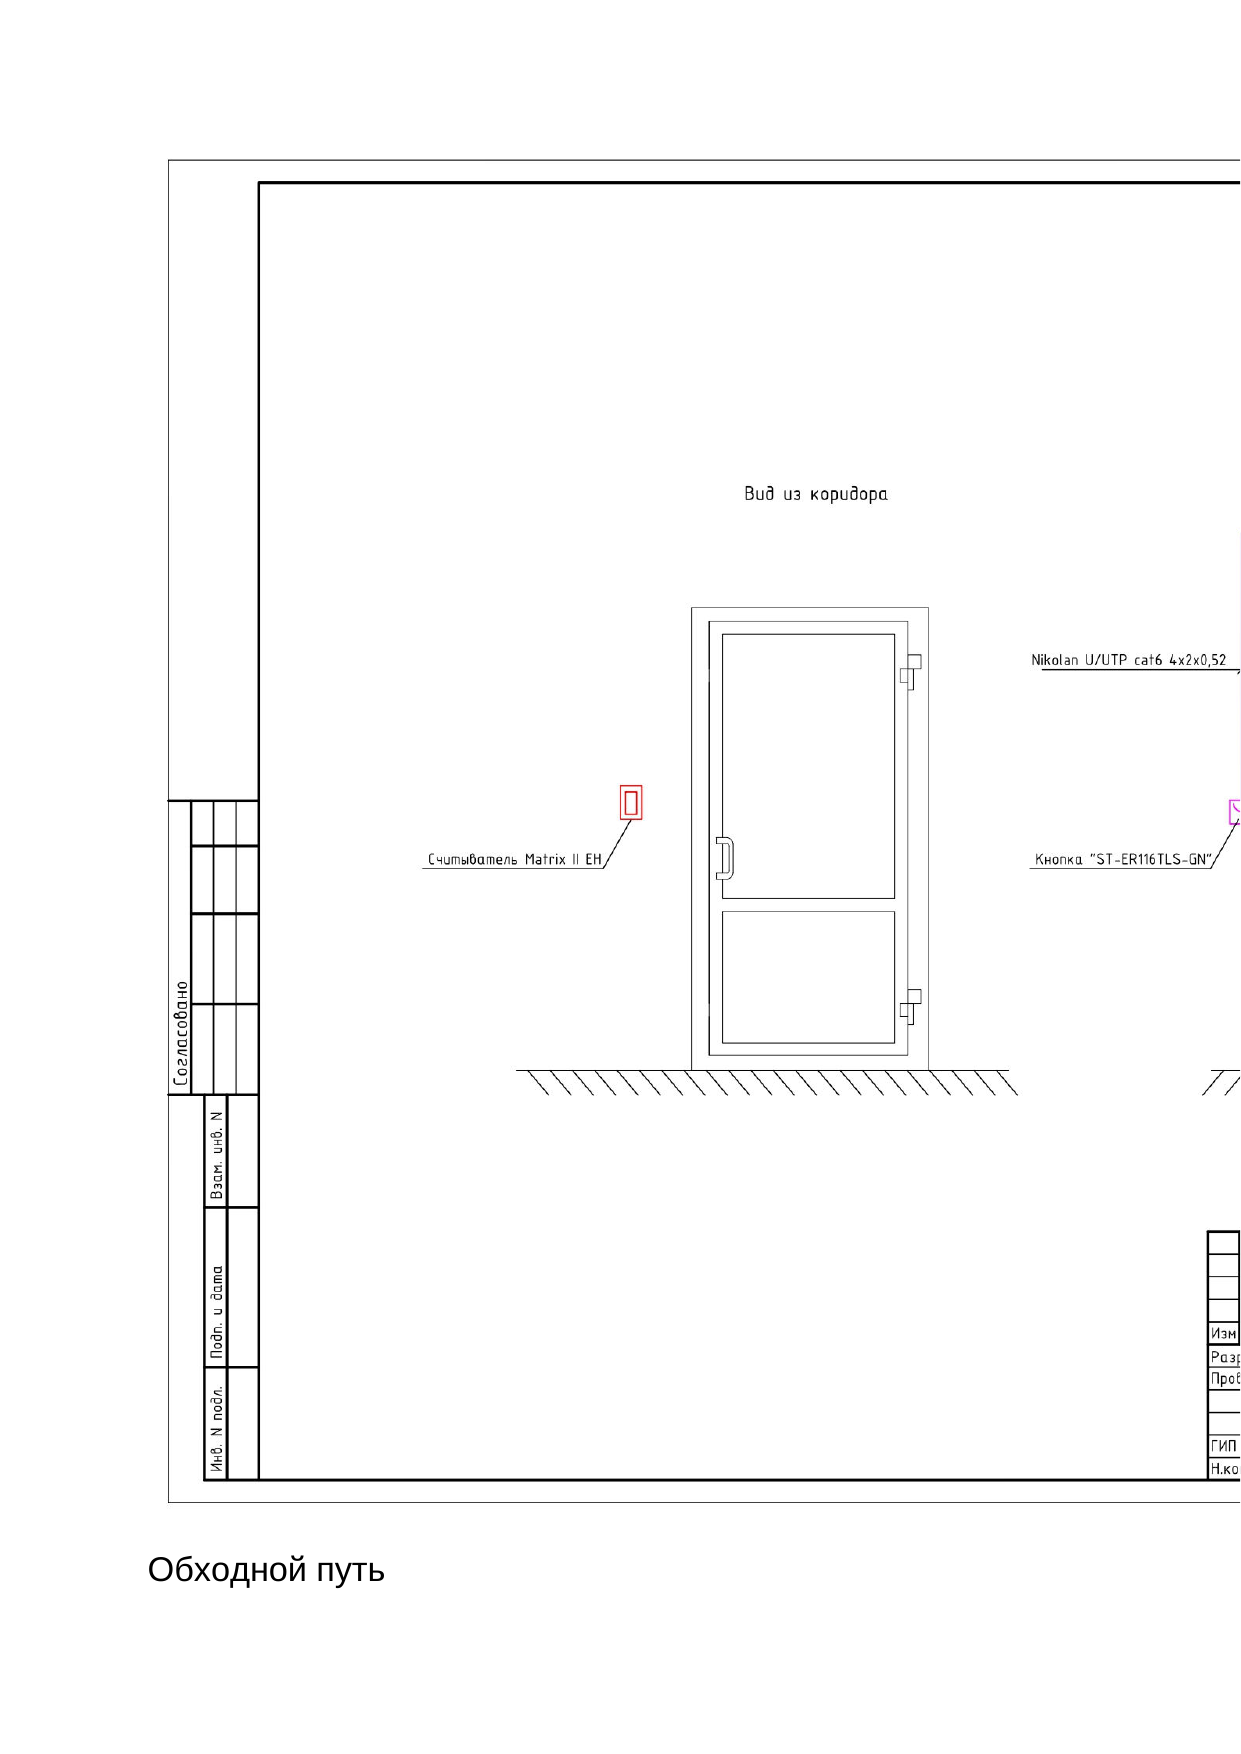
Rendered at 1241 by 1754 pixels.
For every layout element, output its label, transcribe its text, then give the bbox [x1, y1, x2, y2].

text Обходной путь [147, 1549, 1240, 1589]
picture [147, 145, 1241, 1517]
